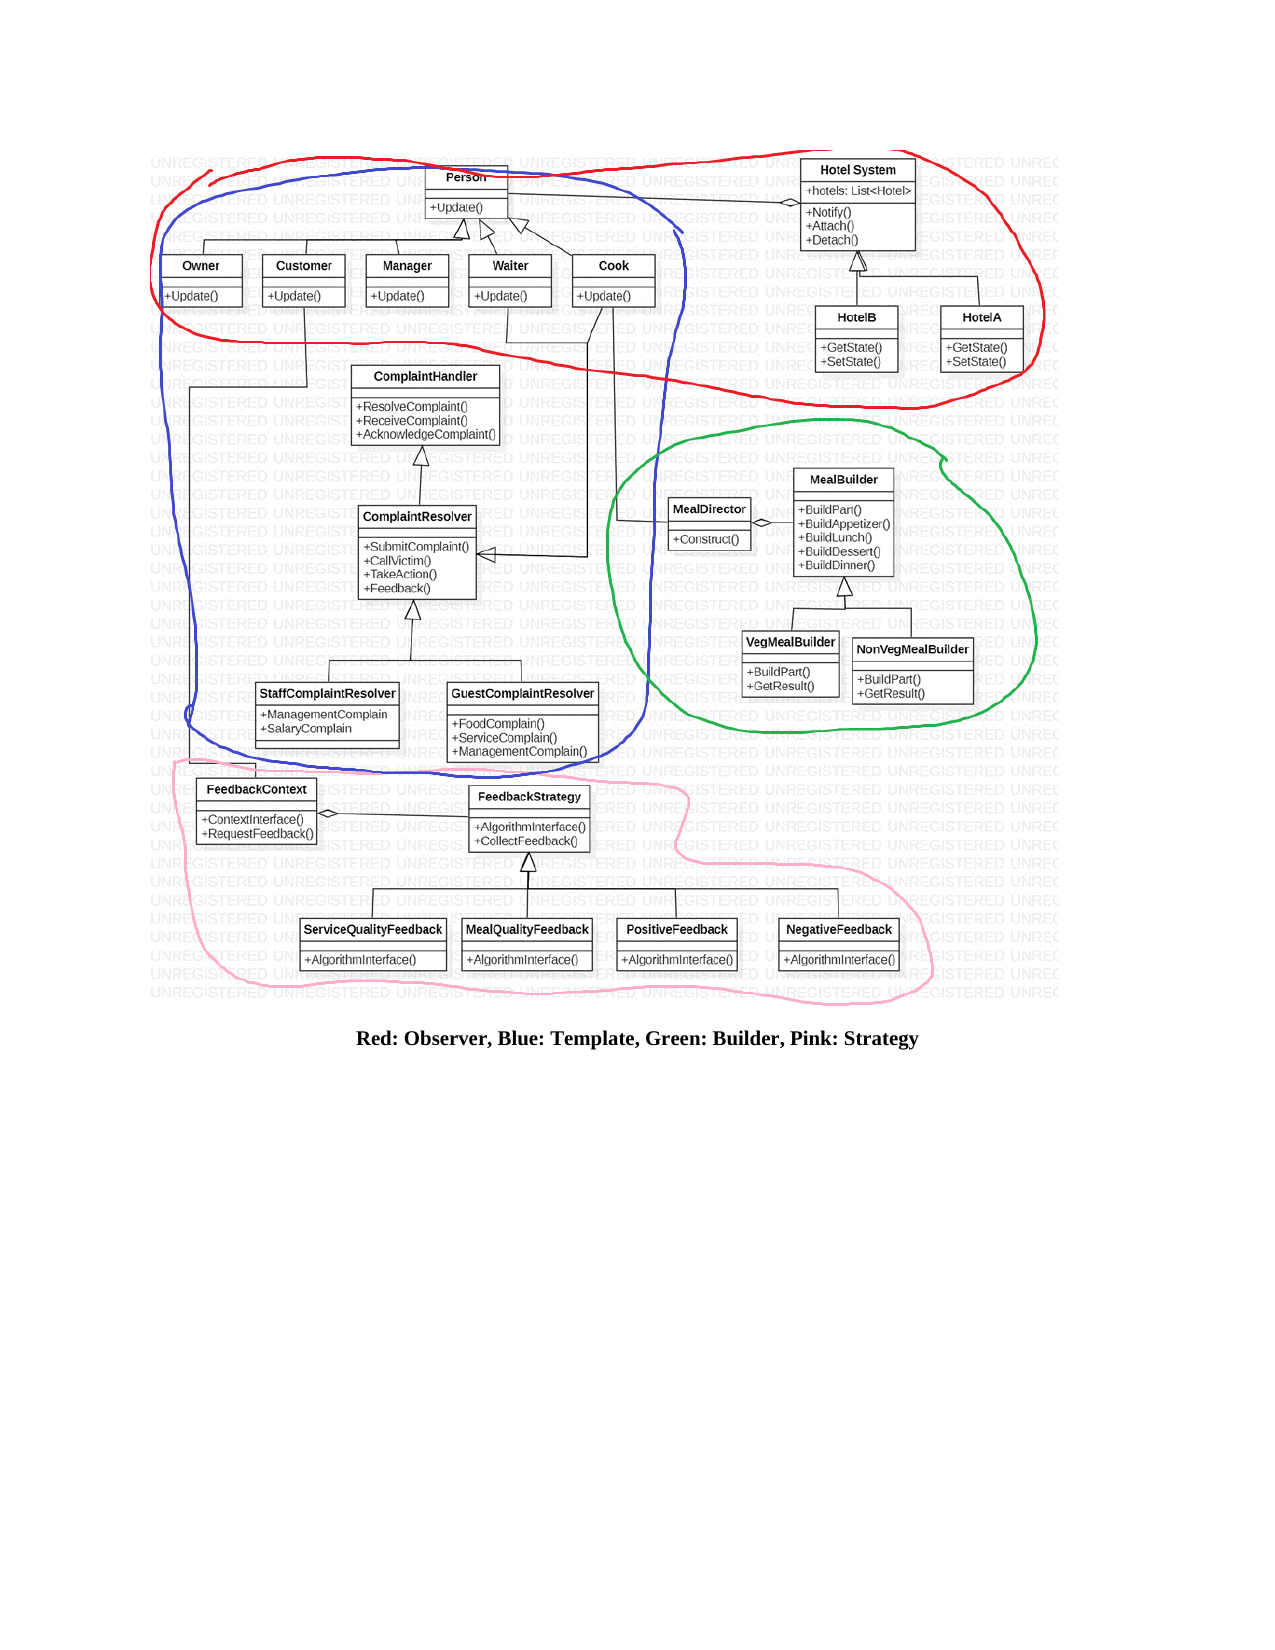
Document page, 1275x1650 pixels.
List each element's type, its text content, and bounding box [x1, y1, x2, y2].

text Red: Observer, Blue: Template, Green: Builder, Pink: Strategy [150, 1026, 1125, 1050]
picture [150, 150, 1059, 1007]
